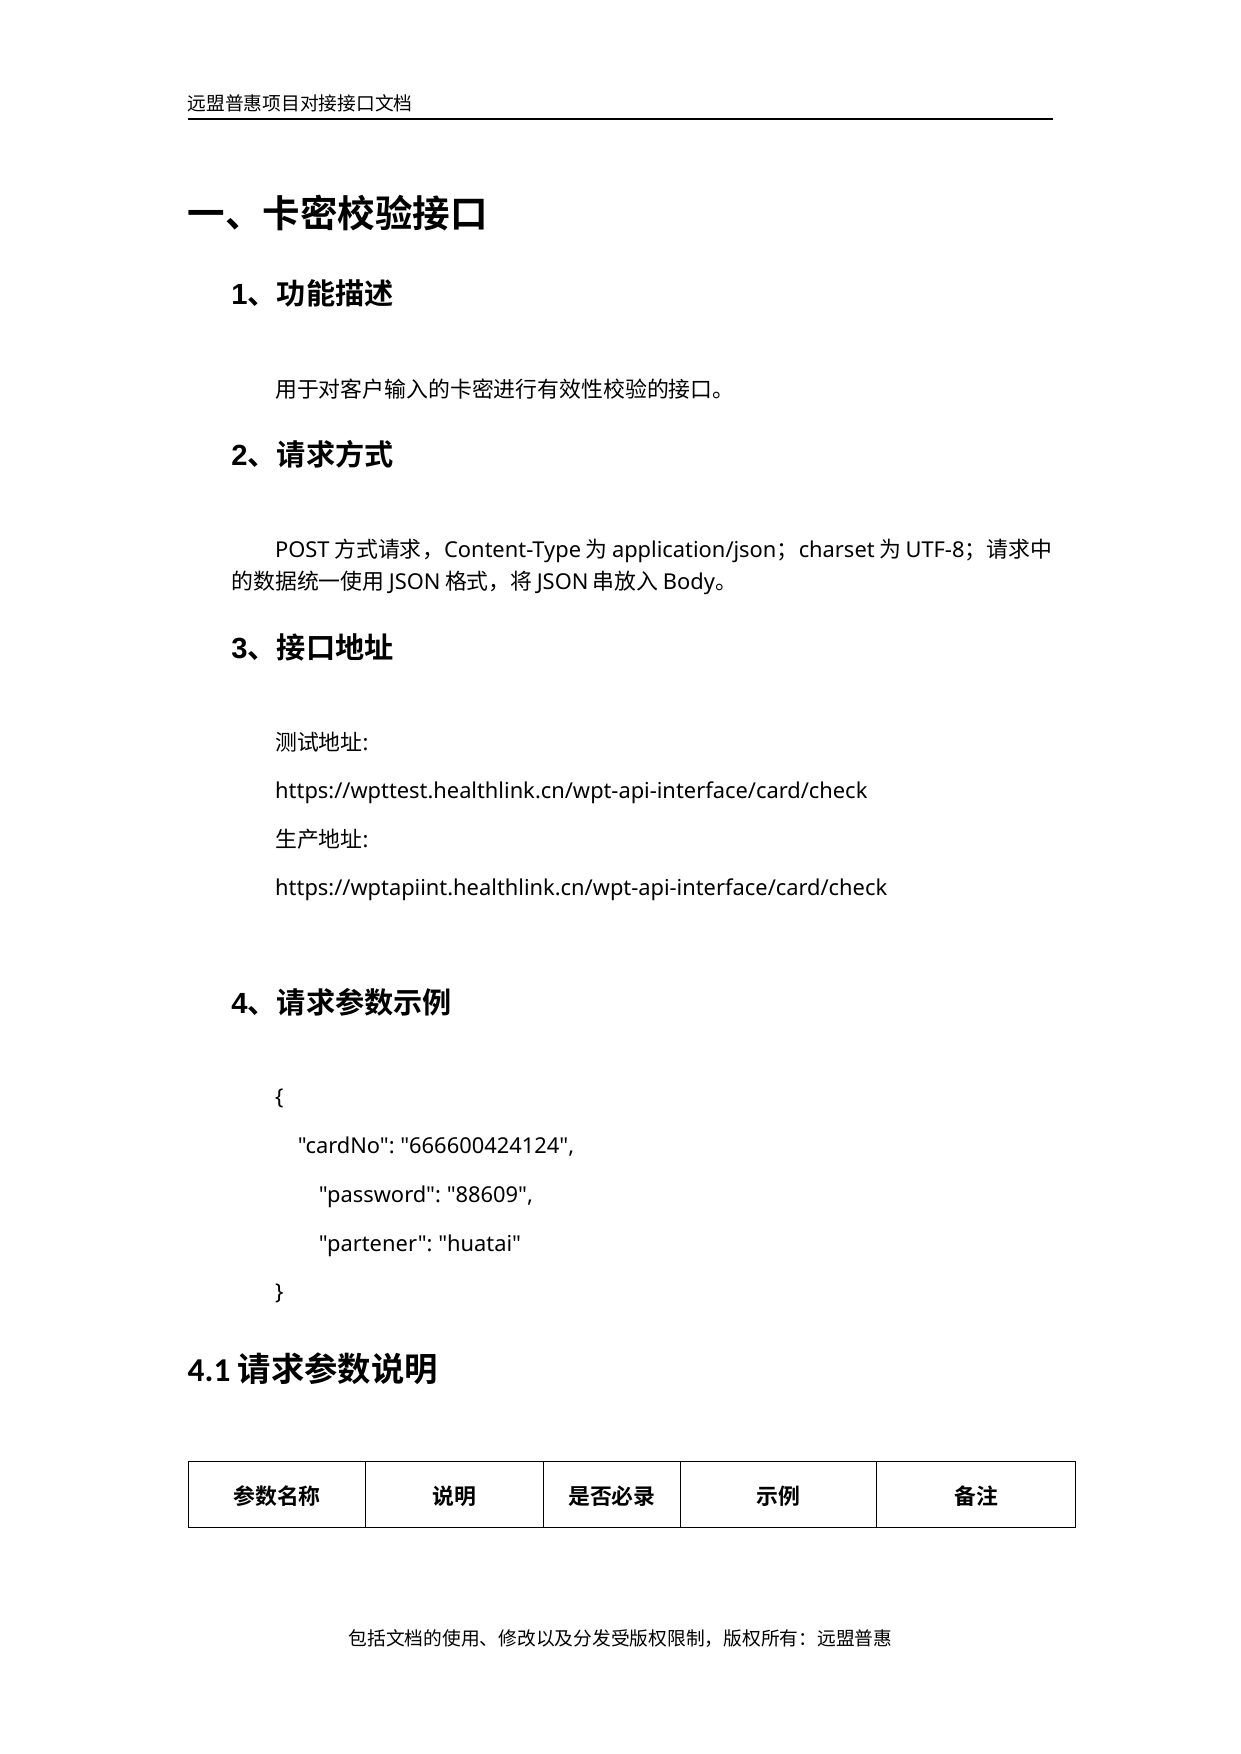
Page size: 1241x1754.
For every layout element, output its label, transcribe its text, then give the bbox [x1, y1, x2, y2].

text 用于对客户输入的卡密进行有效性校验的接口。 [231, 371, 1053, 404]
table_header 说明 [366, 1462, 543, 1527]
text "cardNo": "666600424124", [231, 1129, 1053, 1161]
table_header 示例 [681, 1462, 876, 1527]
subtitle 1、功能描述 [231, 259, 1053, 324]
subtitle 接口地址 [231, 613, 1053, 678]
text 一、卡密校验接口 [187, 178, 1053, 243]
text https://wptapiint.healthlink.cn/wpt-api-interface/card/check [231, 871, 1053, 903]
table_header 参数名称 [189, 1462, 365, 1527]
text "password": "88609", [231, 1177, 1053, 1210]
subtitle 2、请求方式 [231, 420, 1053, 485]
text 测试地址: [231, 724, 1053, 757]
table_header 备注 [877, 1462, 1075, 1527]
text { [231, 1080, 1053, 1112]
subtitle 4.1 请求参数说明 [187, 1334, 1053, 1399]
text } [231, 1275, 1053, 1307]
text "partener": "huatai" [187, 1226, 1053, 1259]
text https://wpttest.healthlink.cn/wpt-api-interface/card/check [231, 773, 1053, 806]
subtitle 请求参数示例 [231, 968, 1053, 1033]
text POST方式请求，Content-Type为application/json；charset为UTF-8；请求中的数据统一使用JSON格式，将JSON串放入Body。 [231, 532, 1053, 597]
table_header 是否必录 [544, 1462, 680, 1527]
text 生产地址: [231, 822, 1053, 854]
